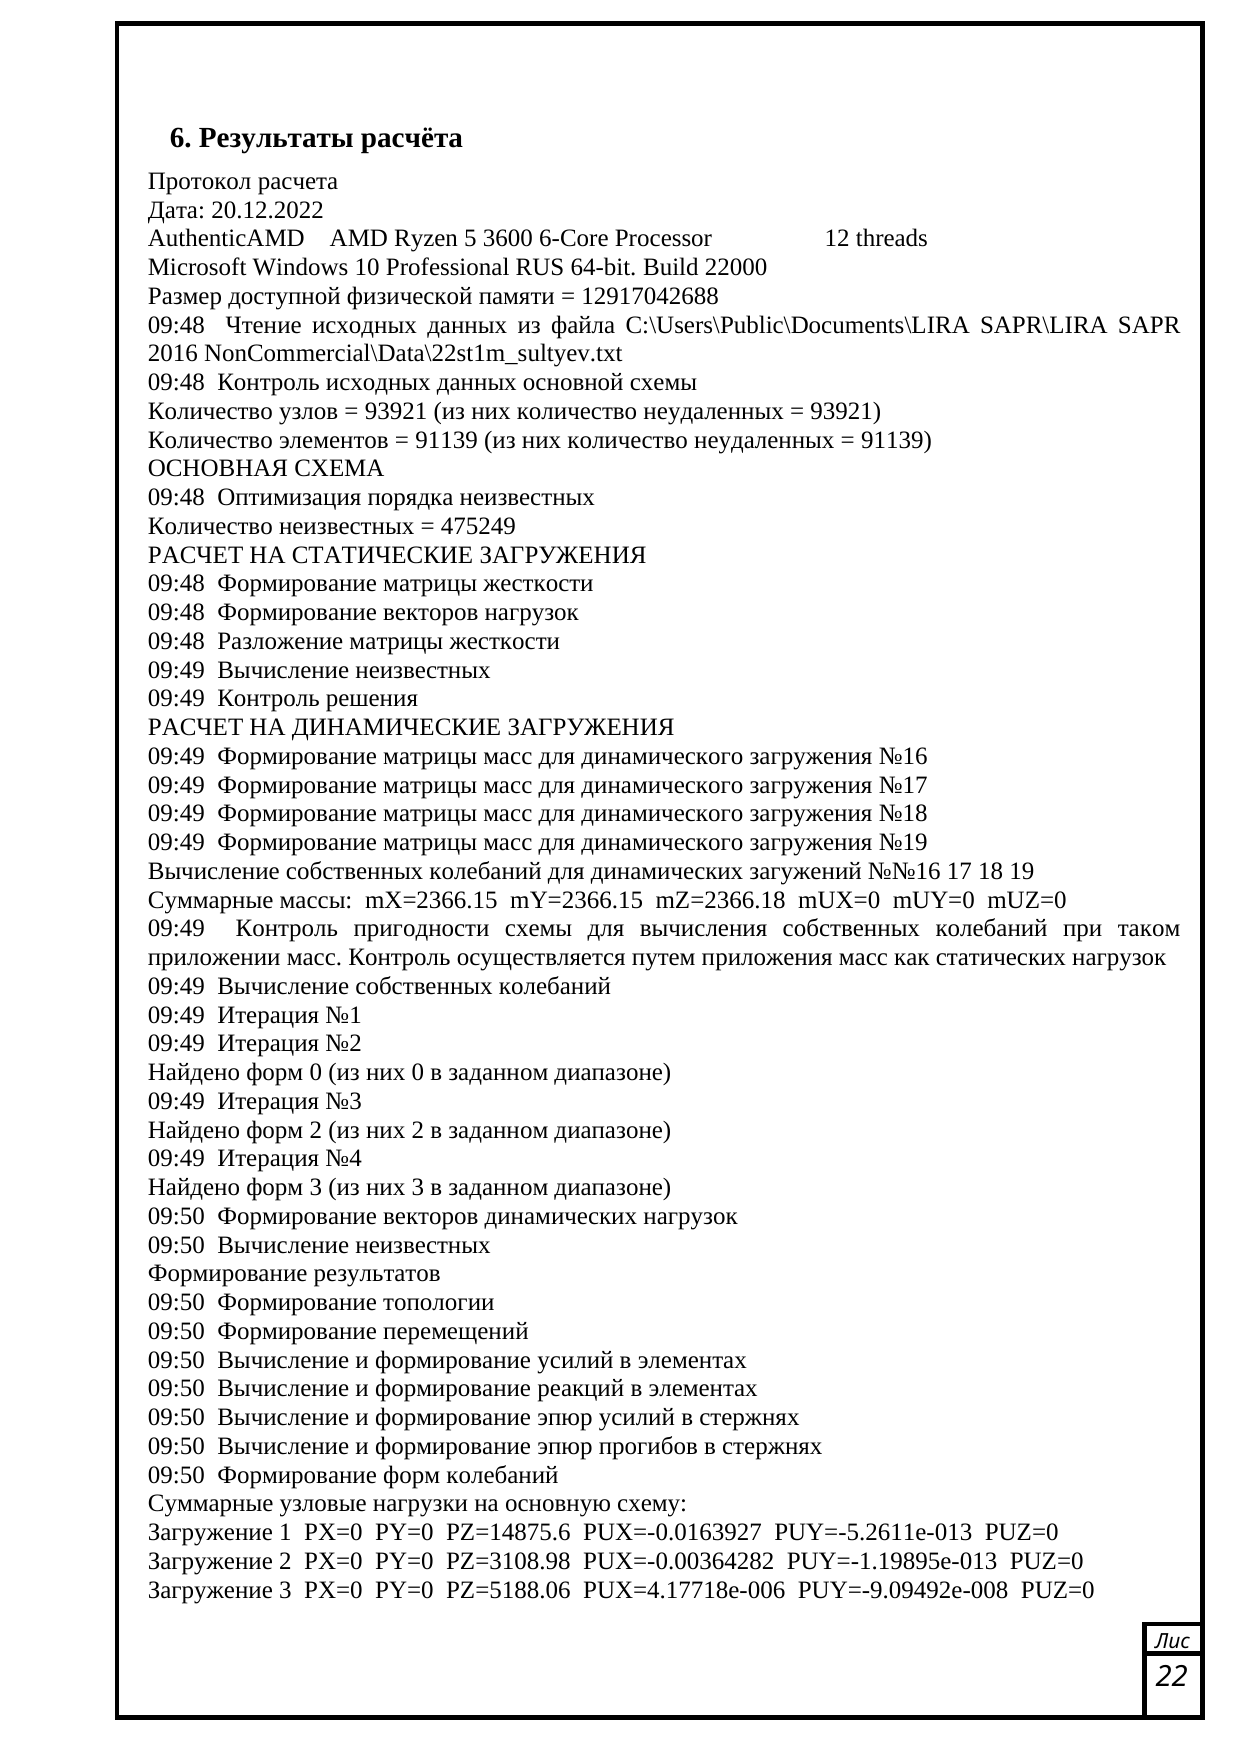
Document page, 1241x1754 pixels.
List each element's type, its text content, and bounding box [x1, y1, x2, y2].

text 09:48 Формирование матрицы жесткости [148, 568, 1181, 597]
text 09:50 Формирование топологии [148, 1287, 1181, 1316]
text 6. Результаты расчёта [148, 120, 1181, 153]
text 09:50 Вычисление и формирование эпюр усилий в стержнях [148, 1402, 1181, 1431]
text 09:50 Формирование перемещений [148, 1316, 1181, 1345]
text Загружение 1 PX=0 PY=0 PZ=14875.6 PUX=-0.0163927 PUY=-5.2611e-013 PUZ=0 [148, 1517, 1181, 1546]
text 09:50 Вычисление и формирование эпюр прогибов в стержнях [148, 1431, 1181, 1460]
text ОСНОВНАЯ СХЕМА [148, 453, 1181, 482]
text 09:49 Формирование матрицы масс для динамического загружения №17 [148, 770, 1181, 798]
text 09:48 Разложение матрицы жесткости [148, 626, 1181, 655]
text 09:49 Вычисление собственных колебаний [148, 971, 1181, 1000]
text 09:49 Итерация №2 [148, 1028, 1181, 1057]
text 09:49 Формирование матрицы масс для динамического загружения №19 [148, 827, 1181, 856]
text 09:48 Контроль исходных данных основной схемы [148, 367, 1181, 396]
text Вычисление собственных колебаний для динамических загужений №№16 17 18 19 [148, 856, 1181, 885]
text Размер доступной физической памяти = 12917042688 [148, 281, 1181, 310]
text 09:50 Формирование векторов динамических нагрузок [148, 1201, 1181, 1230]
text Найдено форм 2 (из них 2 в заданном диапазоне) [148, 1115, 1181, 1143]
text 09:49 Формирование матрицы масс для динамического загружения №18 [148, 798, 1181, 827]
text 09:49 Контроль решения [148, 683, 1181, 712]
text Найдено форм 3 (из них 3 в заданном диапазоне) [148, 1172, 1181, 1201]
text Загружение 2 PX=0 PY=0 PZ=3108.98 PUX=-0.00364282 PUY=-1.19895e-013 PUZ=0 [148, 1546, 1181, 1575]
text Найдено форм 0 (из них 0 в заданном диапазоне) [148, 1057, 1181, 1086]
text Суммарные узловые нагрузки на основную схему: [148, 1488, 1181, 1517]
text 09:49 Итерация №3 [148, 1086, 1181, 1115]
text Количество неизвестных = 475249 [148, 511, 1181, 540]
text 09:48 Оптимизация порядка неизвестных [148, 482, 1181, 511]
text Загружение 3 PX=0 PY=0 PZ=5188.06 PUX=4.17718e-006 PUY=-9.09492e-008 PUZ=0 [148, 1575, 1181, 1603]
text 09:50 Вычисление и формирование усилий в элементах [148, 1345, 1181, 1373]
text 09:49 Контроль пригодности схемы для вычисления собственных колебаний при таком приложении масс. Контроль осуществляется путем приложения масс как статических нагрузок [148, 913, 1181, 971]
text Протокол расчета [148, 166, 1181, 195]
text Количество элементов = 91139 (из них количество неудаленных = 91139) [148, 425, 1181, 453]
text 09:48 Чтение исходных данных из файла C:\Users\Public\Documents\LIRA SAPR\LIRA SAPR 2016 NonCommercial\Data\22st1m_sultyev.txt [148, 310, 1181, 367]
text РАСЧЕТ НА ДИНАМИЧЕСКИЕ ЗАГРУЖЕНИЯ [148, 712, 1181, 741]
text AuthenticAMD AMD Ryzen 5 3600 6-Core Processor 12 threads [148, 223, 1181, 252]
text 09:49 Итерация №4 [148, 1143, 1181, 1172]
text Формирование результатов [148, 1258, 1181, 1287]
text 09:50 Формирование форм колебаний [148, 1460, 1181, 1488]
text 09:48 Формирование векторов нагрузок [148, 597, 1181, 626]
text 09:50 Вычисление неизвестных [148, 1230, 1181, 1258]
text Суммарные массы: mX=2366.15 mY=2366.15 mZ=2366.18 mUX=0 mUY=0 mUZ=0 [148, 885, 1181, 913]
text 09:50 Вычисление и формирование реакций в элементах [148, 1373, 1181, 1402]
text 09:49 Формирование матрицы масс для динамического загружения №16 [148, 741, 1181, 770]
text РАСЧЕТ НА СТАТИЧЕСКИЕ ЗАГРУЖЕНИЯ [148, 540, 1181, 568]
text Microsoft Windows 10 Professional RUS 64-bit. Build 22000 [148, 252, 1181, 281]
text Дата: 20.12.2022 [148, 195, 1181, 223]
text 09:49 Итерация №1 [148, 1000, 1181, 1028]
text 09:49 Вычисление неизвестных [148, 655, 1181, 683]
text Количество узлов = 93921 (из них количество неудаленных = 93921) [148, 396, 1181, 425]
